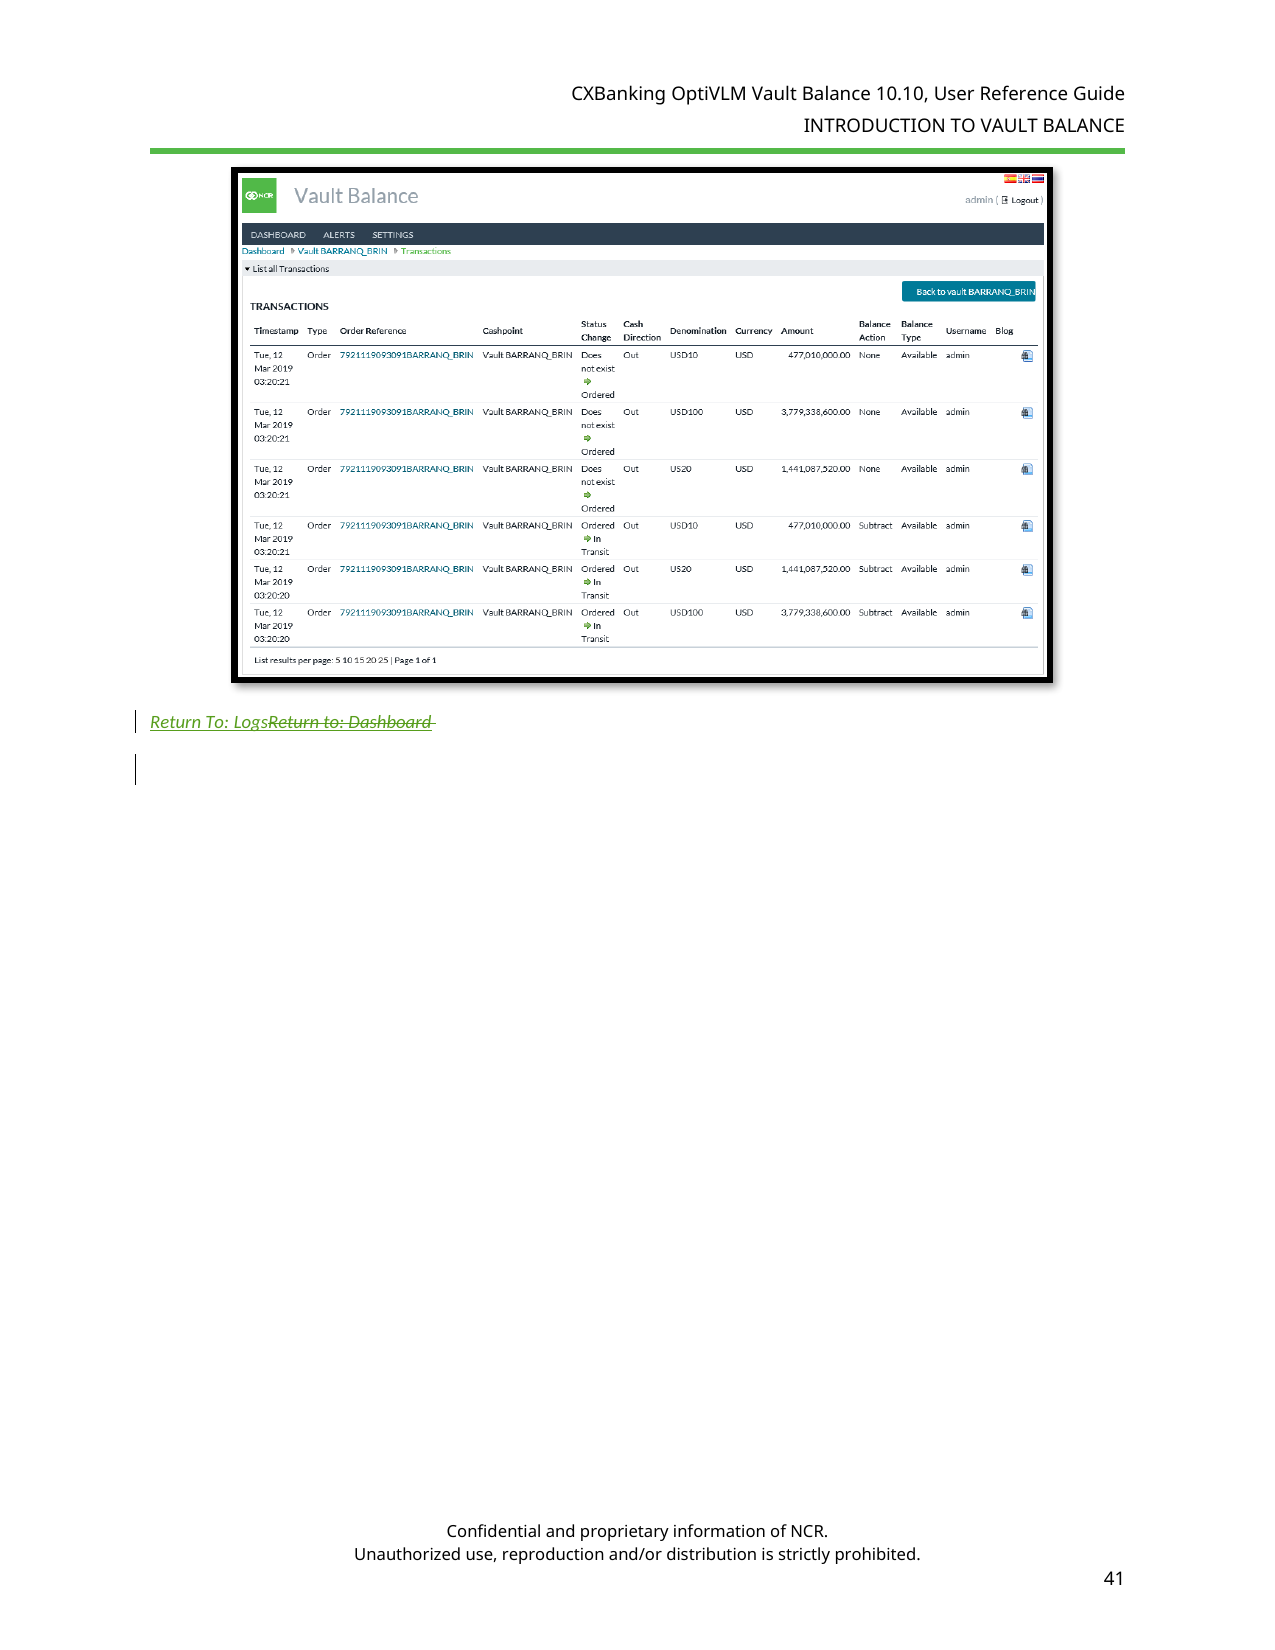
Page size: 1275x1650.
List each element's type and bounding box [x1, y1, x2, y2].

picture [238, 173, 1047, 677]
